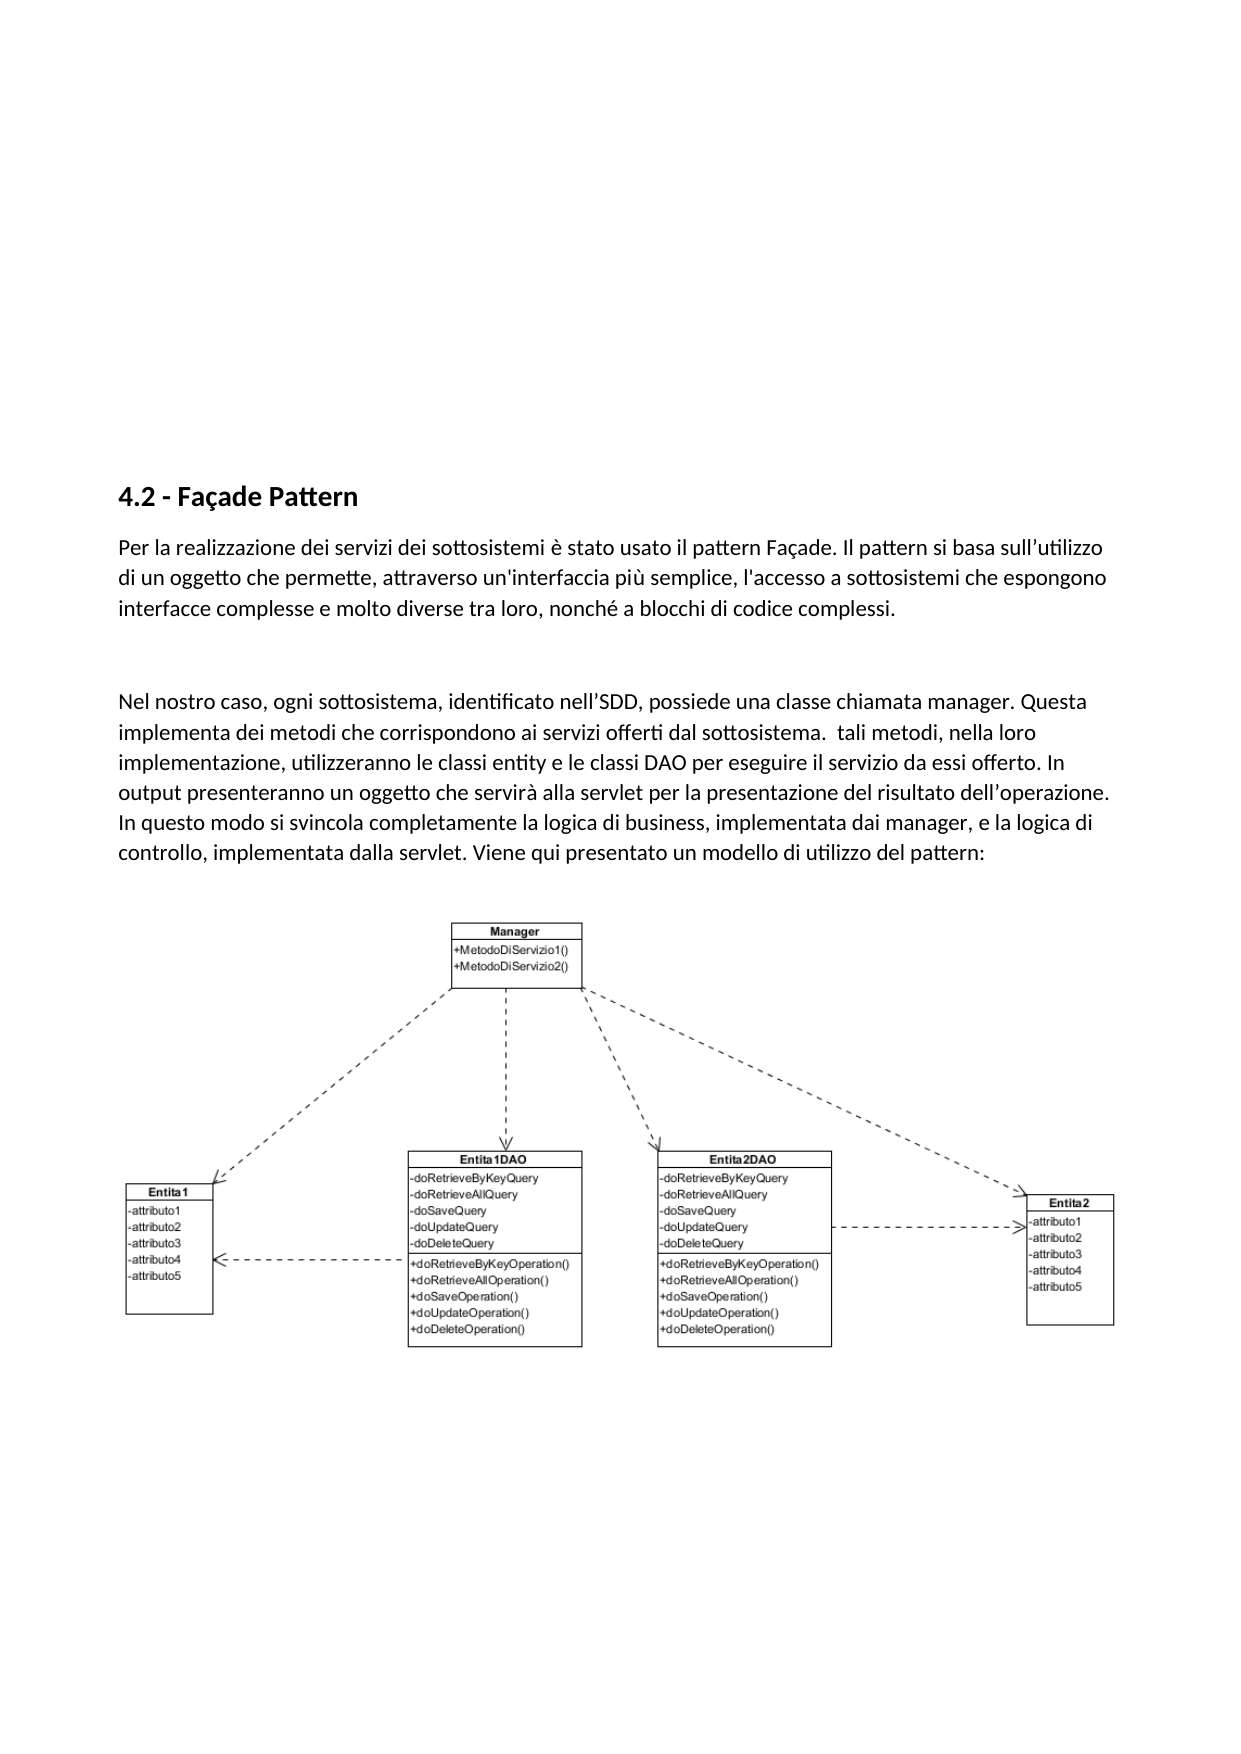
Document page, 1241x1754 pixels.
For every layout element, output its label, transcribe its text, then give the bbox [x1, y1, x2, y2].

picture [118, 915, 1123, 1356]
text Nel nostro caso, ogni sottosistema, identificato nell’SDD, possiede una classe chiamata manager. Questa implementa dei metodi che corrispondono ai servizi offerti dal sottosistema. tali metodi, nella loro implementazione, utilizzeranno le classi entity e le classi DAO per eseguire il servizio da essi offerto. In output presenteranno un oggetto che servirà alla servlet per la presentazione del risultato dell’operazione. In questo modo si svincola completamente la logica di business, implementata dai manager, e la logica di controllo, implementata dalla servlet. Viene qui presentato un modello di utilizzo del pattern: [118, 687, 1122, 867]
text 4.2 - Façade Pattern [118, 478, 1122, 514]
text Per la realizzazione dei servizi dei sottosistemi è stato usato il pattern Façade. Il pattern si basa sull’utilizzo di un oggetto che permette, attraverso un'interfaccia più semplice, l'accesso a sottosistemi che espongono interfacce complesse e molto diverse tra loro, nonché a blocchi di codice complessi. [118, 533, 1122, 622]
